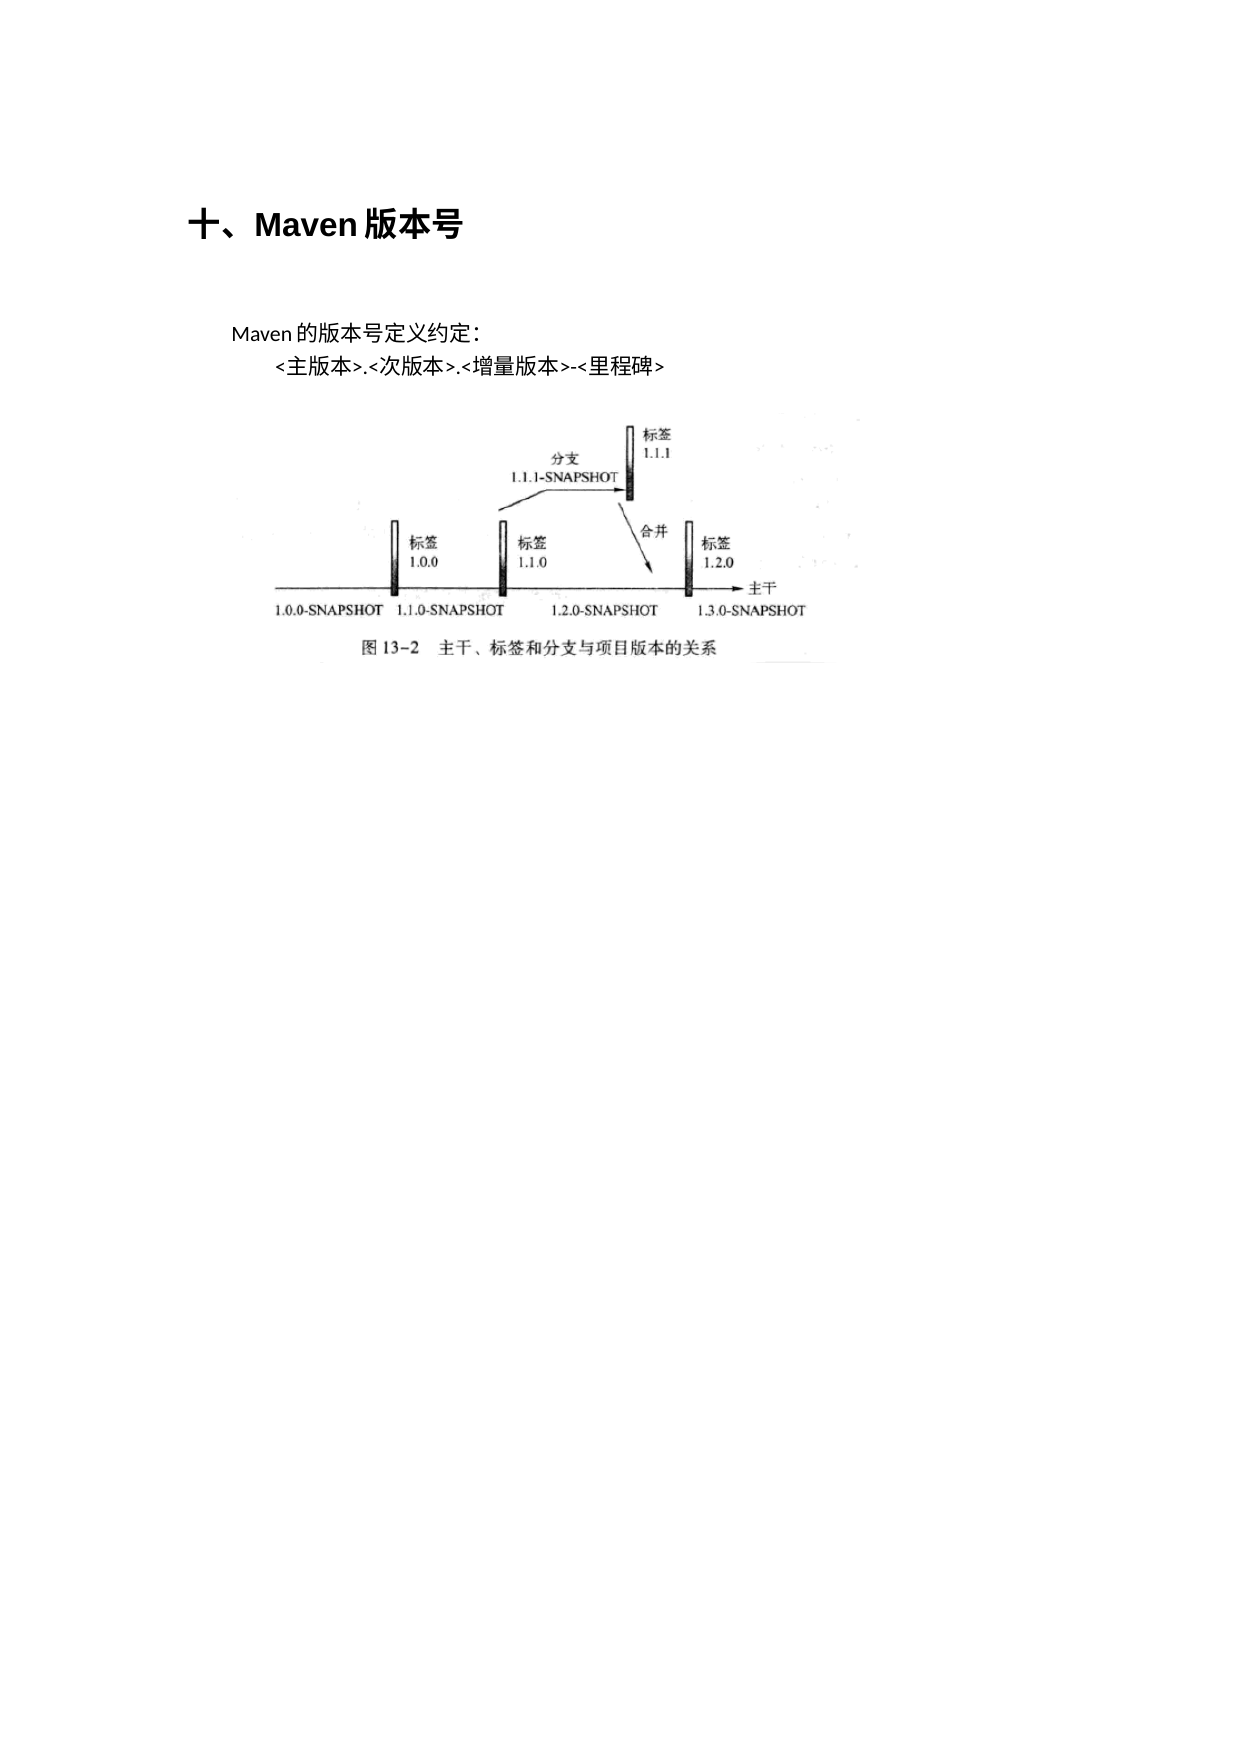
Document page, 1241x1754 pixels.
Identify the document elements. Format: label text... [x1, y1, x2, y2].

list Maven的版本号定义约定： [187, 316, 1053, 348]
list <主版本>.<次版本>.<增量版本>-<里程碑> [231, 348, 1053, 381]
picture [231, 413, 862, 663]
subtitle Maven版本号 [187, 189, 1053, 254]
